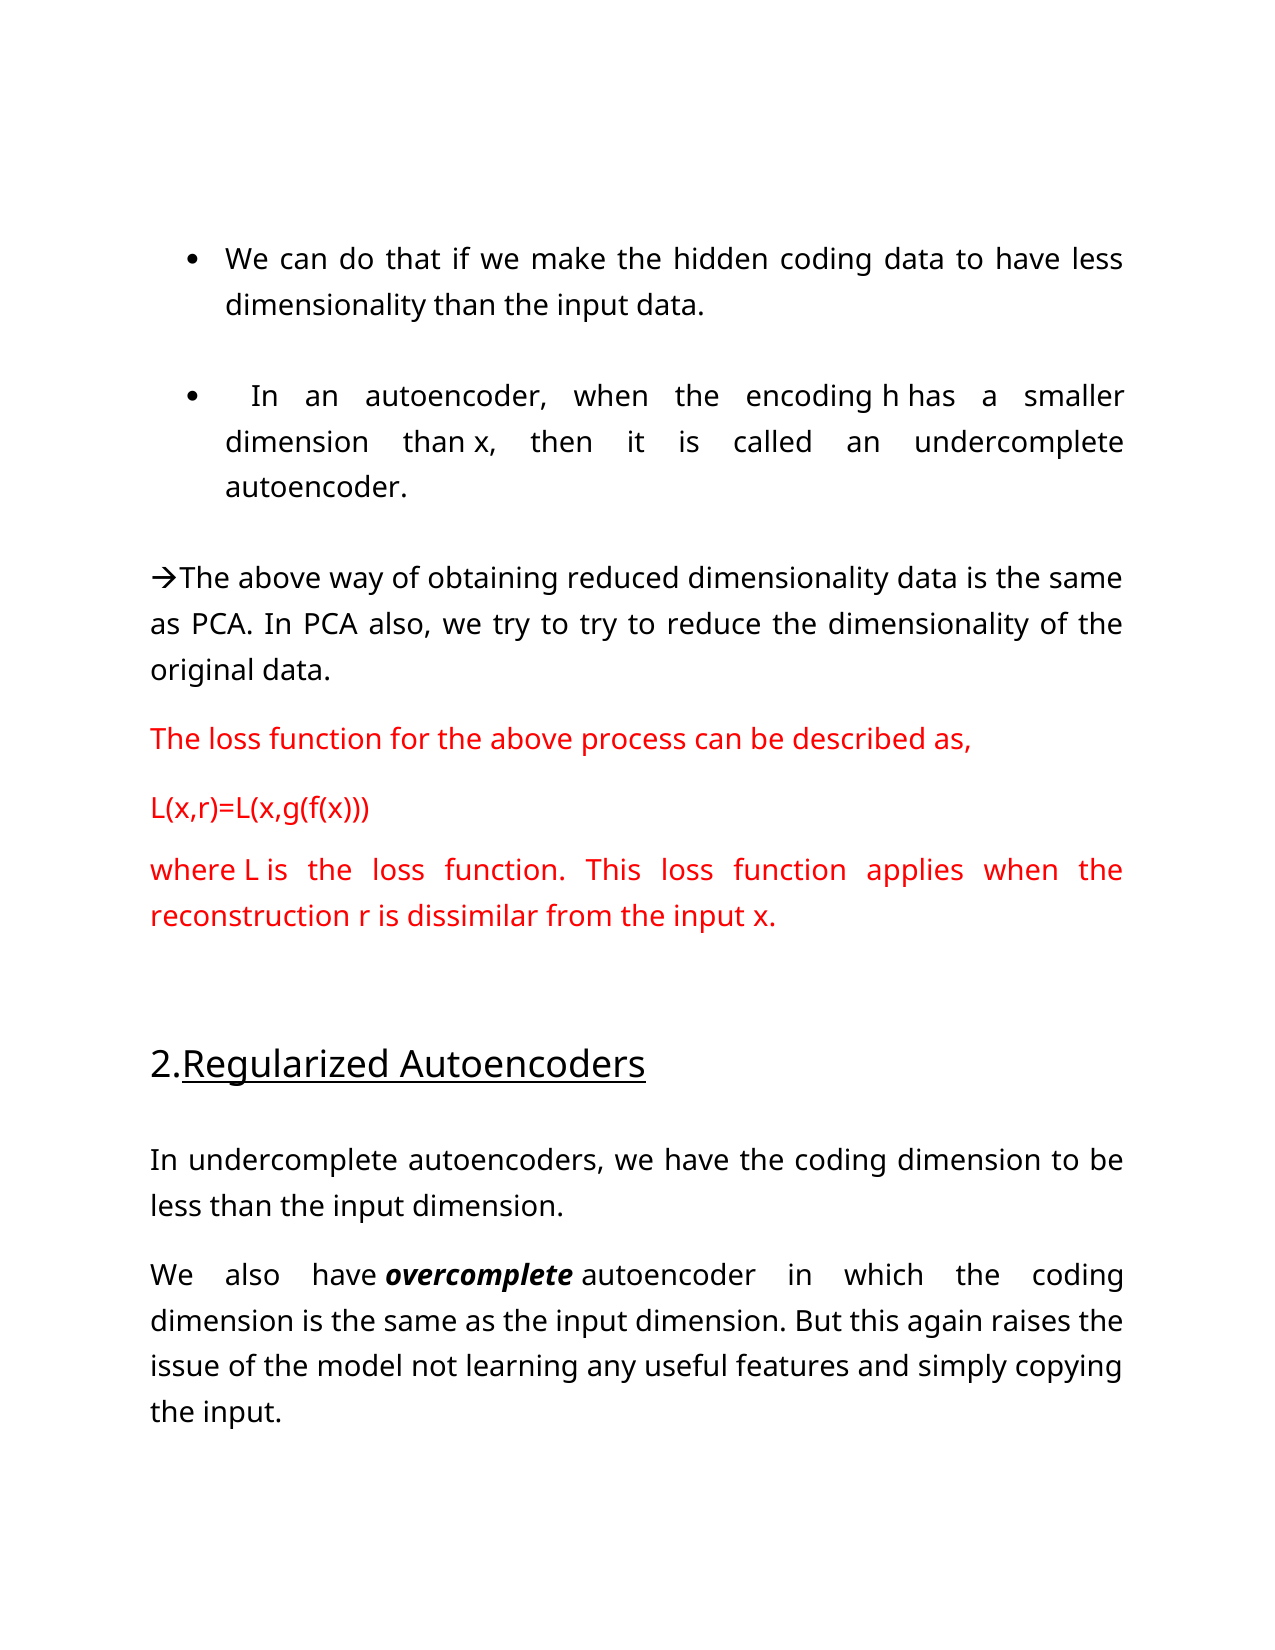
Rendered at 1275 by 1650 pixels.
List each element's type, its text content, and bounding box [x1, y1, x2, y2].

text L(x,r)=L(x,g(f(x))) [150, 787, 1125, 827]
list In an autoencoder, when the encoding h has a smaller dimension than x, then it is called an undercomplete autoencoder. [187, 375, 1125, 506]
text where L is the loss function. This loss function applies when the reconstruction r is dissimilar from the input x. [150, 849, 1125, 935]
subtitle 2.Regularized Autoencoders [150, 1037, 1125, 1088]
text The above way of obtaining reduced dimensionality data is the same as PCA. In PCA also, we try to try to reduce the dimensionality of the original data. [150, 558, 1125, 689]
list We can do that if we make the hidden coding data to have less dimensionality than the input data. [187, 238, 1125, 324]
text The loss function for the above process can be described as, [150, 718, 1125, 758]
text We also have overcomplete autoencoder in which the coding dimension is the same as the input dimension. But this again raises the issue of the model not learning any useful features and simply copying the input. [150, 1254, 1125, 1431]
text In undercomplete autoencoders, we have the coding dimension to be less than the input dimension. [150, 1139, 1125, 1225]
